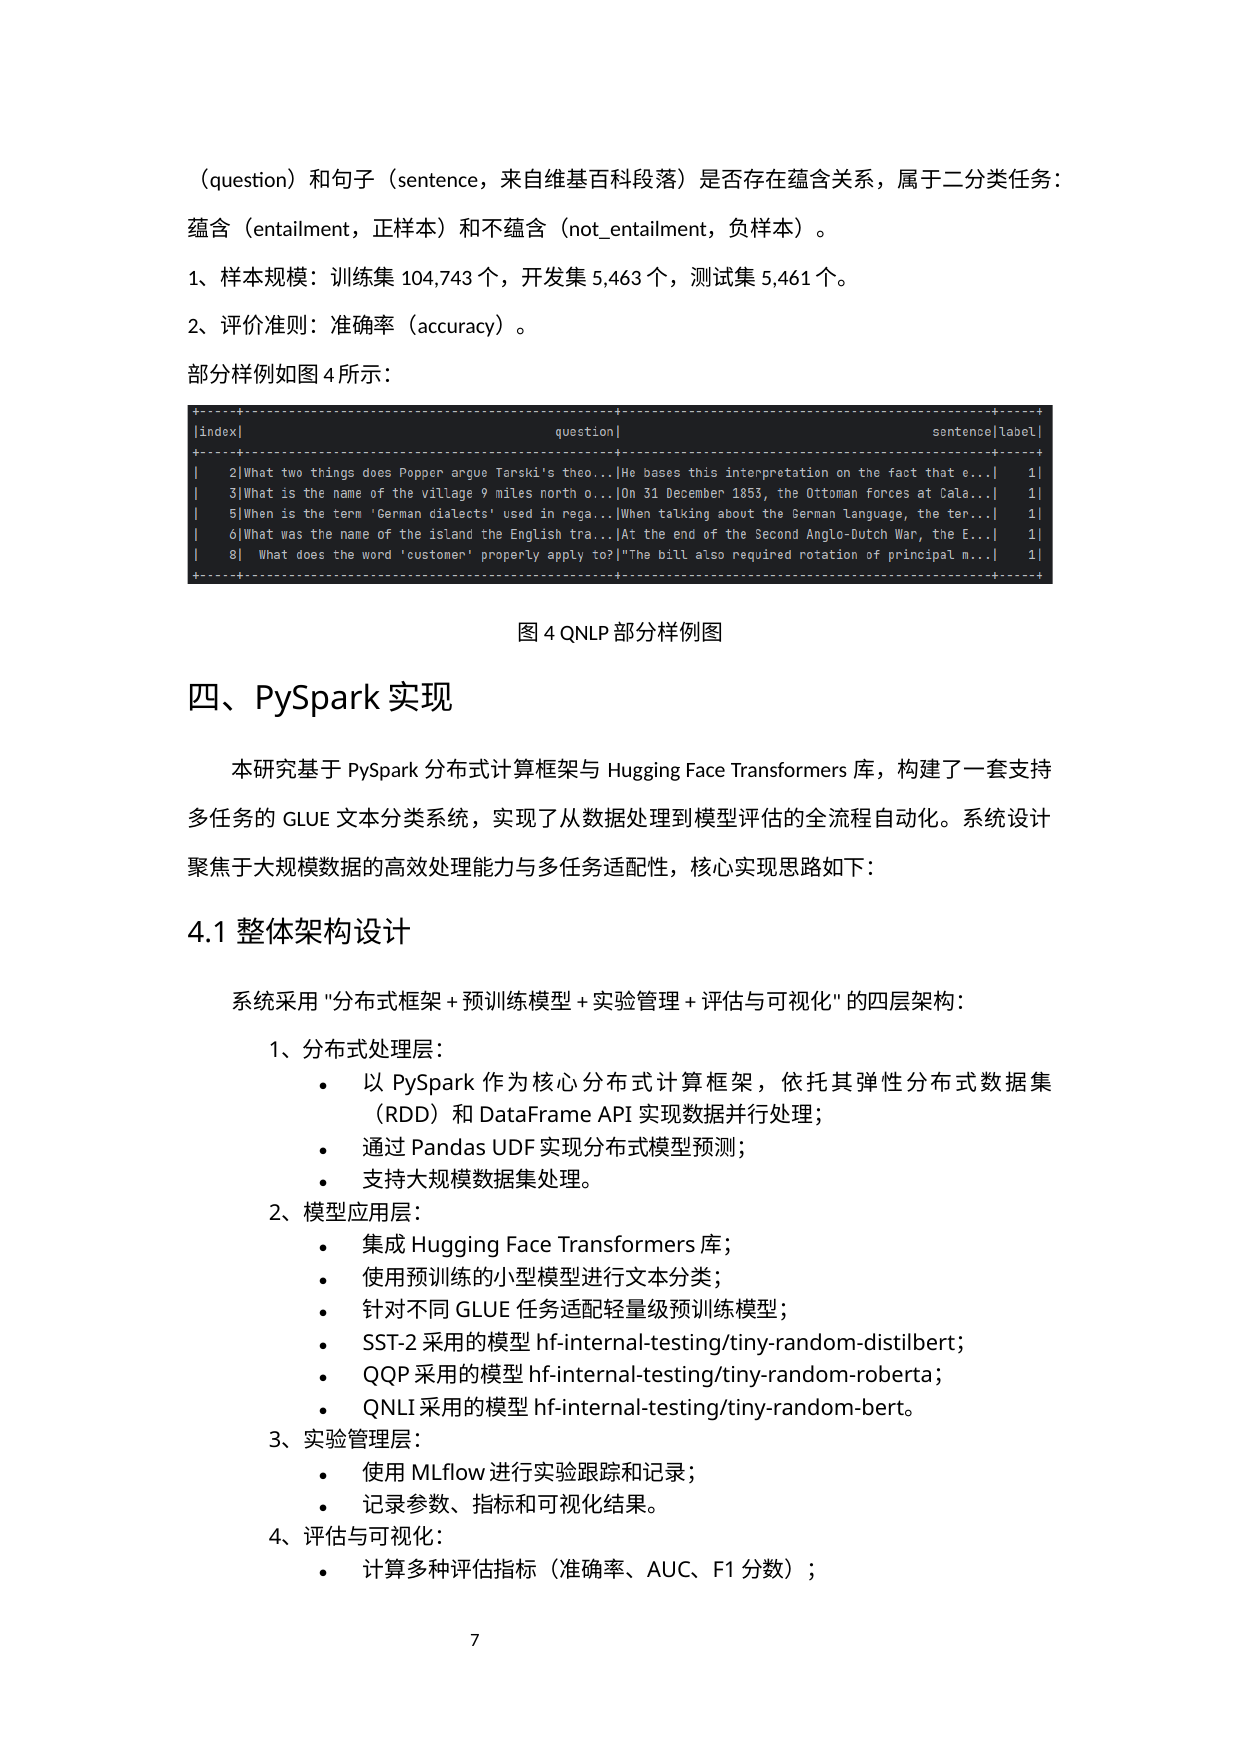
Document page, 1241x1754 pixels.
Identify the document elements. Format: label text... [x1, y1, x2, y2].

list 四、PySpark实现 [187, 662, 1053, 727]
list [187, 162, 1053, 243]
list 使用MLflow进行实验跟踪和记录； [319, 1454, 1053, 1487]
list 系统采用 "分布式框架 + 预训练模型 + 实验管理 + 评估与可视化" 的四层架构： [187, 983, 1053, 1016]
list 支持大规模数据集处理。 [319, 1162, 1053, 1194]
list SST-2采用的模型hf-internal-testing/tiny-random-distilbert； [319, 1324, 1053, 1357]
list 2、评价准则：准确率（accuracy）。​ [187, 308, 1053, 341]
list 4.1 整体架构设计 [187, 897, 1053, 962]
list 本研究基于 PySpark 分布式计算框架与 Hugging Face Transformers 库，构建了一套支持多任务的 GLUE 文本分类系统，实现了从数据处理到模型评估的全流程自动化。系统设计聚焦于大规模数据的高效处理能力与多任务适配性，核心实现思路如下： [187, 752, 1053, 882]
list 1、样本规模：训练集 104,743 个，开发集 5,463 个，测试集 5,461 个。​ [187, 259, 1053, 292]
list 针对不同 GLUE 任务适配轻量级预训练模型； [319, 1292, 1053, 1324]
list 模型应用层： [269, 1194, 1053, 1227]
list 集成Hugging Face Transformers库； [319, 1227, 1053, 1259]
list QQP采用的模型hf-internal-testing/tiny-random-roberta； [319, 1357, 1053, 1389]
list 以PySpark作为核心分布式计算框架，依托其弹性分布式数据集（RDD）和 DataFrame API 实现数据并行处理； [319, 1064, 1053, 1129]
list 记录参数、指标和可视化结果。 [319, 1487, 1053, 1519]
list 4、评估与可视化​： [269, 1519, 1053, 1552]
list 使用预训练的小型模型进行文本分类； [319, 1259, 1053, 1292]
picture [187, 405, 1053, 584]
list 通过Pandas UDF实现分布式模型预测； [319, 1129, 1053, 1162]
list 3、实验管理层： [269, 1422, 1053, 1454]
list QNLI采用的模型hf-internal-testing/tiny-random-bert。 [319, 1389, 1053, 1422]
list 部分样例如图4所示：​ [187, 357, 1053, 389]
list 图4 QNLP部分样例图 [187, 614, 1053, 647]
list 计算多种评估指标（准确率、AUC、F1分数）； [319, 1552, 1053, 1584]
list 分布式处理层： [225, 1032, 1053, 1064]
